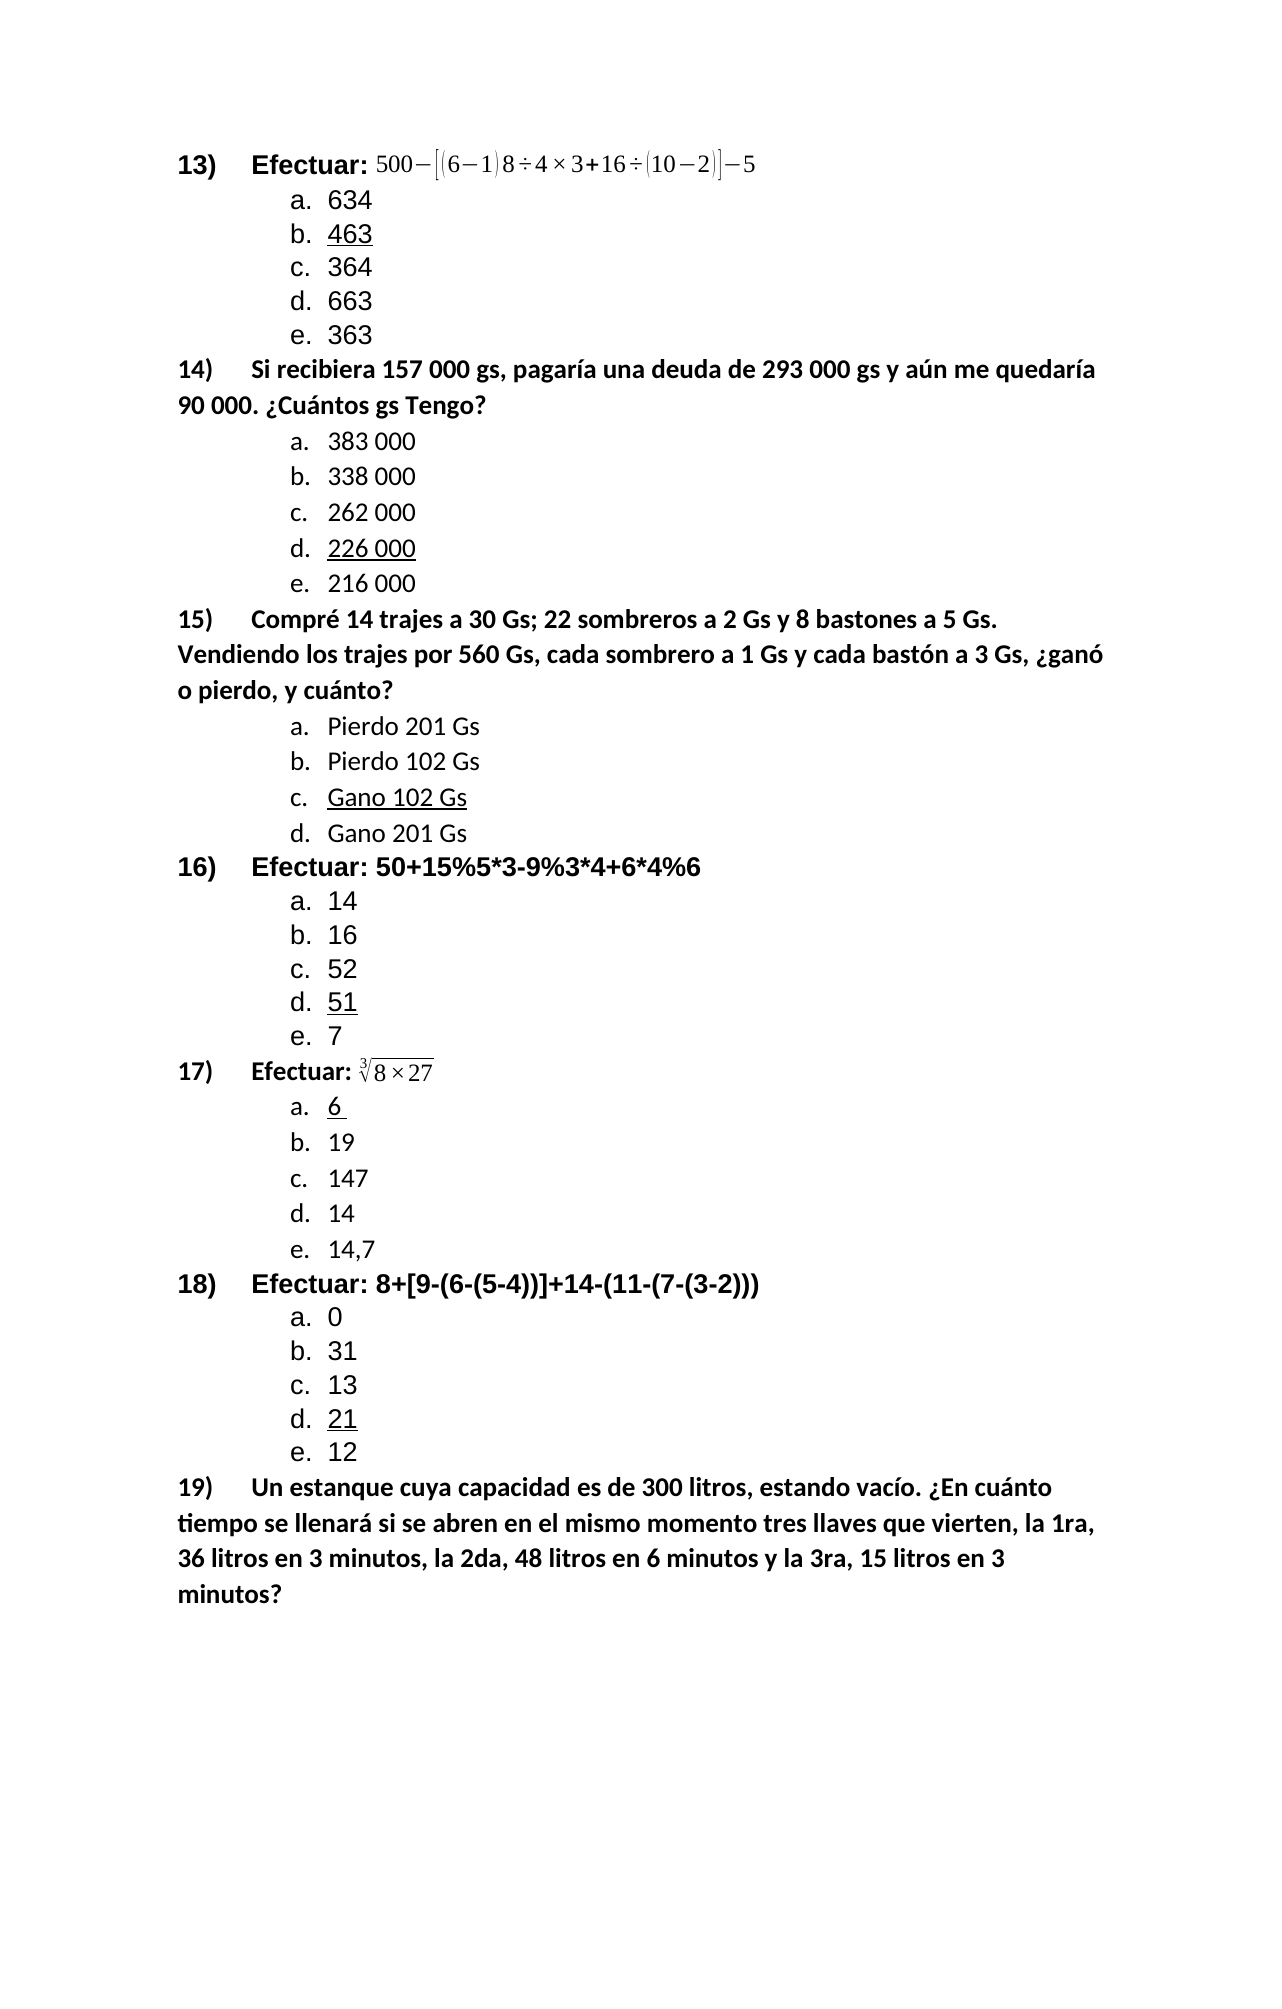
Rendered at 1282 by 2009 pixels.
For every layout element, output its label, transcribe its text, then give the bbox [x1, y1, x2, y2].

list 6 [290, 1089, 1104, 1123]
list 262 000 [290, 495, 1104, 528]
list 14 [290, 1196, 1104, 1229]
list 363 [290, 319, 1104, 350]
list 226 000 [290, 531, 1104, 564]
list 463 [290, 218, 1104, 249]
list Efectuar: [177, 1054, 1104, 1087]
list Gano 201 Gs [290, 816, 1104, 849]
list Un estanque cuya capacidad es de 300 litros, estando vacío. ¿En cuánto tiempo se llenará si se abren en el mismo momento tres llaves que vierten, la 1ra, 36 litros en 3 minutos, la 2da, 48 litros en 6 minutos y la 3ra, 15 litros en 3 minutos? [177, 1470, 1104, 1610]
list 51 [290, 986, 1104, 1018]
list 13 [290, 1369, 1104, 1400]
list 14,7 [290, 1232, 1104, 1265]
list 663 [290, 285, 1104, 316]
list 19 [290, 1125, 1104, 1158]
list Efectuar: [177, 148, 1104, 181]
list 364 [290, 251, 1104, 283]
list 0 [290, 1301, 1104, 1333]
list Pierdo 102 Gs [290, 744, 1104, 778]
list 338 000 [290, 459, 1104, 493]
list 12 [290, 1436, 1104, 1468]
list 7 [290, 1020, 1104, 1051]
list Efectuar: 50+15%5*3-9%3*4+6*4%6 [177, 851, 1104, 883]
list Compré 14 trajes a 30 Gs; 22 sombreros a 2 Gs y 8 bastones a 5 Gs. Vendiendo los trajes por 560 Gs, cada sombrero a 1 Gs y cada bastón a 3 Gs, ¿ganó o pierdo, y cuánto? [177, 602, 1104, 706]
list 216 000 [290, 566, 1104, 599]
list 21 [290, 1403, 1104, 1434]
list 16 [290, 919, 1104, 950]
list 147 [290, 1161, 1104, 1194]
list 634 [290, 184, 1104, 215]
list 52 [290, 953, 1104, 984]
list 383 000 [290, 424, 1104, 457]
list Gano 102 Gs [290, 780, 1104, 813]
list Pierdo 201 Gs [290, 709, 1104, 742]
list Efectuar: 8+[9-(6-(5-4))]+14-(11-(7-(3-2))) [177, 1268, 1104, 1299]
list 14 [290, 885, 1104, 916]
list Si recibiera 157 000 gs, pagaría una deuda de 293 000 gs y aún me quedaría 90 000. ¿Cuántos gs Tengo? [177, 353, 1104, 421]
list 31 [290, 1335, 1104, 1366]
